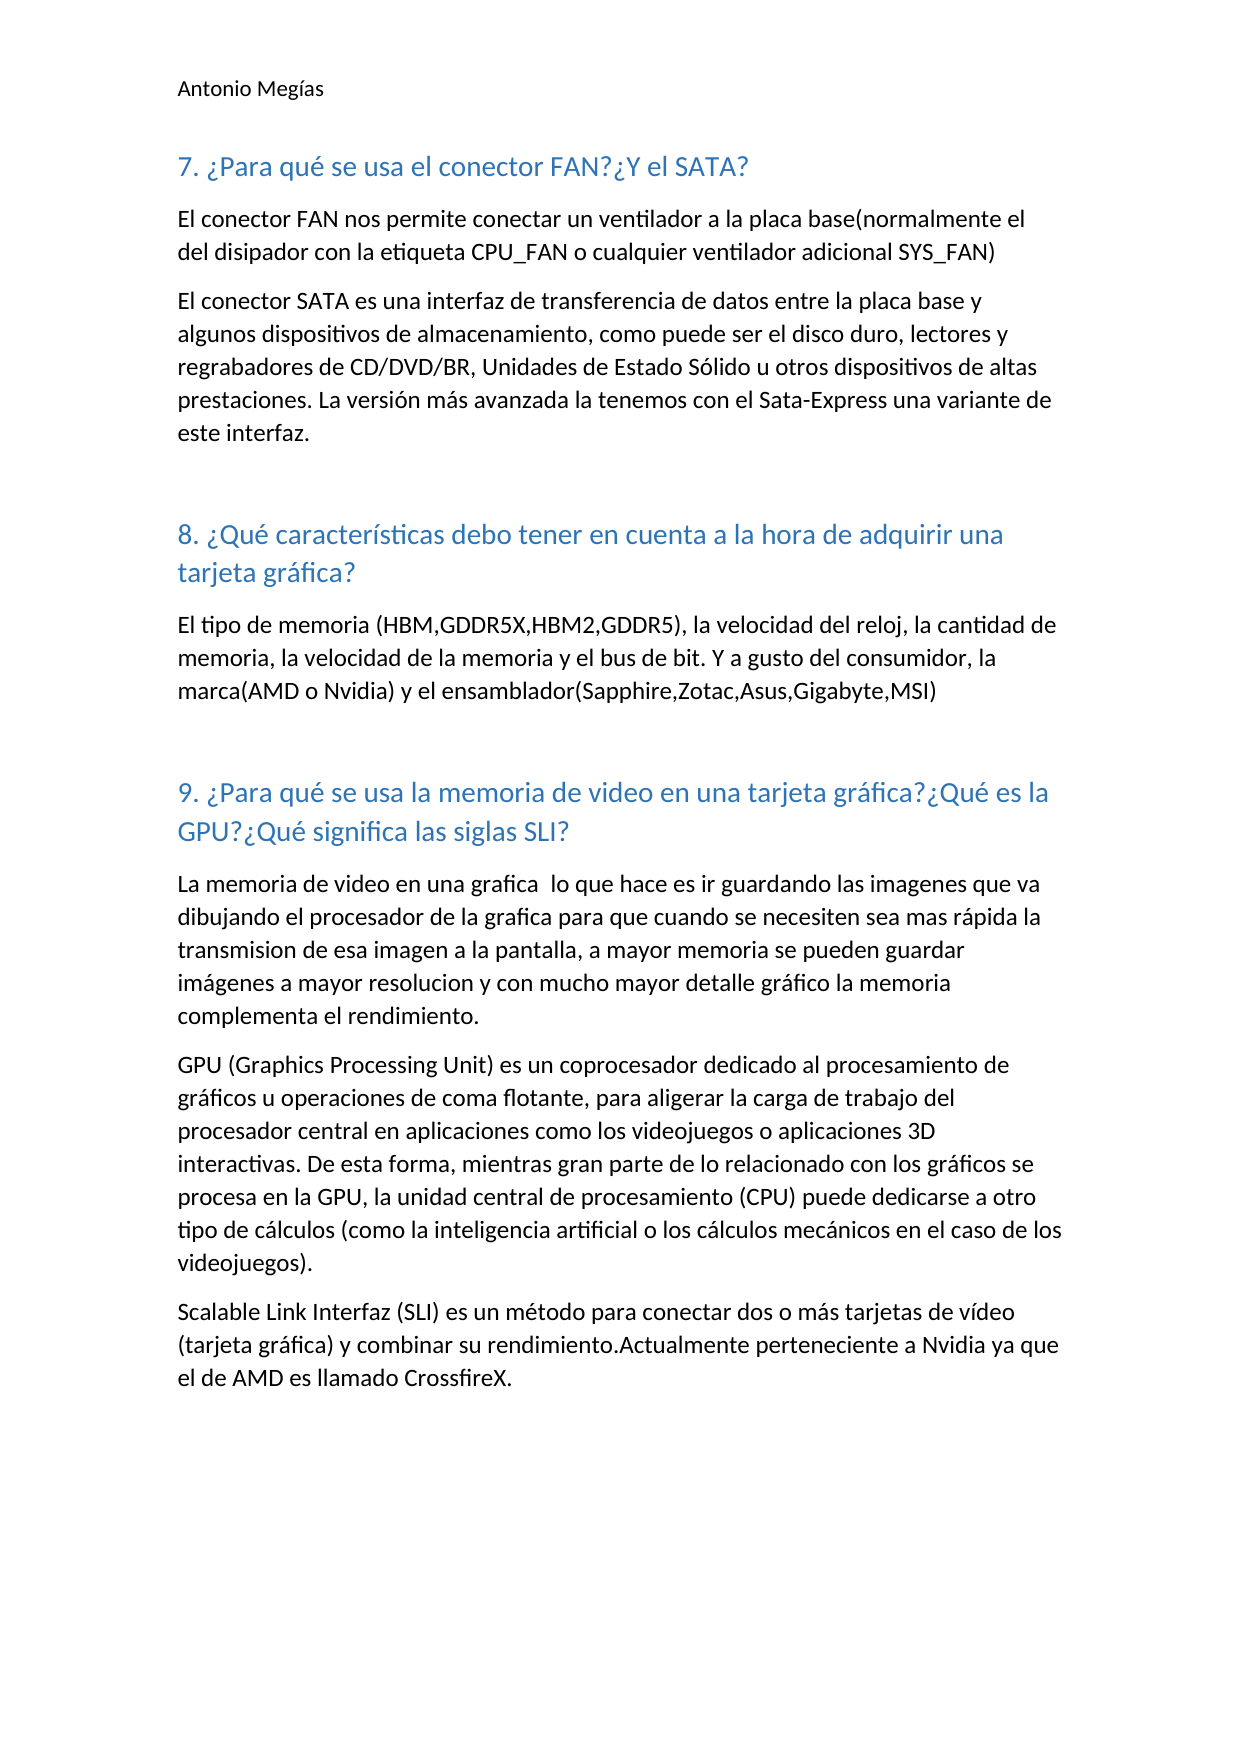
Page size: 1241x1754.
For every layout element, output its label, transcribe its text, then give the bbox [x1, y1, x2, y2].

text El conector SATA es una interfaz de transferencia de datos entre la placa base y algunos dispositivos de almacenamiento, como puede ser el disco duro, lectores y regrabadores de CD/DVD/BR, Unidades de Estado Sólido u otros dispositivos de altas prestaciones. La versión más avanzada la tenemos con el Sata-Express una variante de este interfaz. [177, 285, 1063, 447]
text GPU (Graphics Processing Unit) es un coprocesador dedicado al procesamiento de gráficos u operaciones de coma flotante, para aligerar la carga de trabajo del procesador central en aplicaciones como los videojuegos o aplicaciones 3D interactivas. De esta forma, mientras gran parte de lo relacionado con los gráficos se procesa en la GPU, la unidad central de procesamiento (CPU) puede dedicarse a otro tipo de cálculos (como la inteligencia artificial o los cálculos mecánicos en el caso de los videojuegos). [177, 1049, 1063, 1277]
text 7. ¿Para qué se usa el conector FAN?¿Y el SATA? [177, 148, 1063, 183]
text El conector FAN nos permite conectar un ventilador a la placa base(normalmente el del disipador con la etiqueta CPU_FAN o cualquier ventilador adicional SYS_FAN) [177, 203, 1063, 266]
text 9. ¿Para qué se usa la memoria de video en una tarjeta gráfica?¿Qué es la GPU?¿Qué significa las siglas SLI? [177, 774, 1063, 849]
text Scalable Link Interfaz (SLI) es un método para conectar dos o más tarjetas de vídeo (tarjeta gráfica) y combinar su rendimiento.Actualmente perteneciente a Nvidia ya que el de AMD es llamado CrossfireX. [177, 1296, 1063, 1393]
text El tipo de memoria (HBM,GDDR5X,HBM2,GDDR5), la velocidad del reloj, la cantidad de memoria, la velocidad de la memoria y el bus de bit. Y a gusto del consumidor, la marca(AMD o Nvidia) y el ensamblador(Sapphire,Zotac,Asus,Gigabyte,MSI) [177, 609, 1063, 706]
text La memoria de video en una grafica lo que hace es ir guardando las imagenes que va dibujando el procesador de la grafica para que cuando se necesiten sea mas rápida la transmision de esa imagen a la pantalla, a mayor memoria se pueden guardar imágenes a mayor resolucion y con mucho mayor detalle gráfico la memoria complementa el rendimiento. [177, 868, 1063, 1030]
text 8. ¿Qué características debo tener en cuenta a la hora de adquirir una tarjeta gráfica? [177, 516, 1063, 590]
